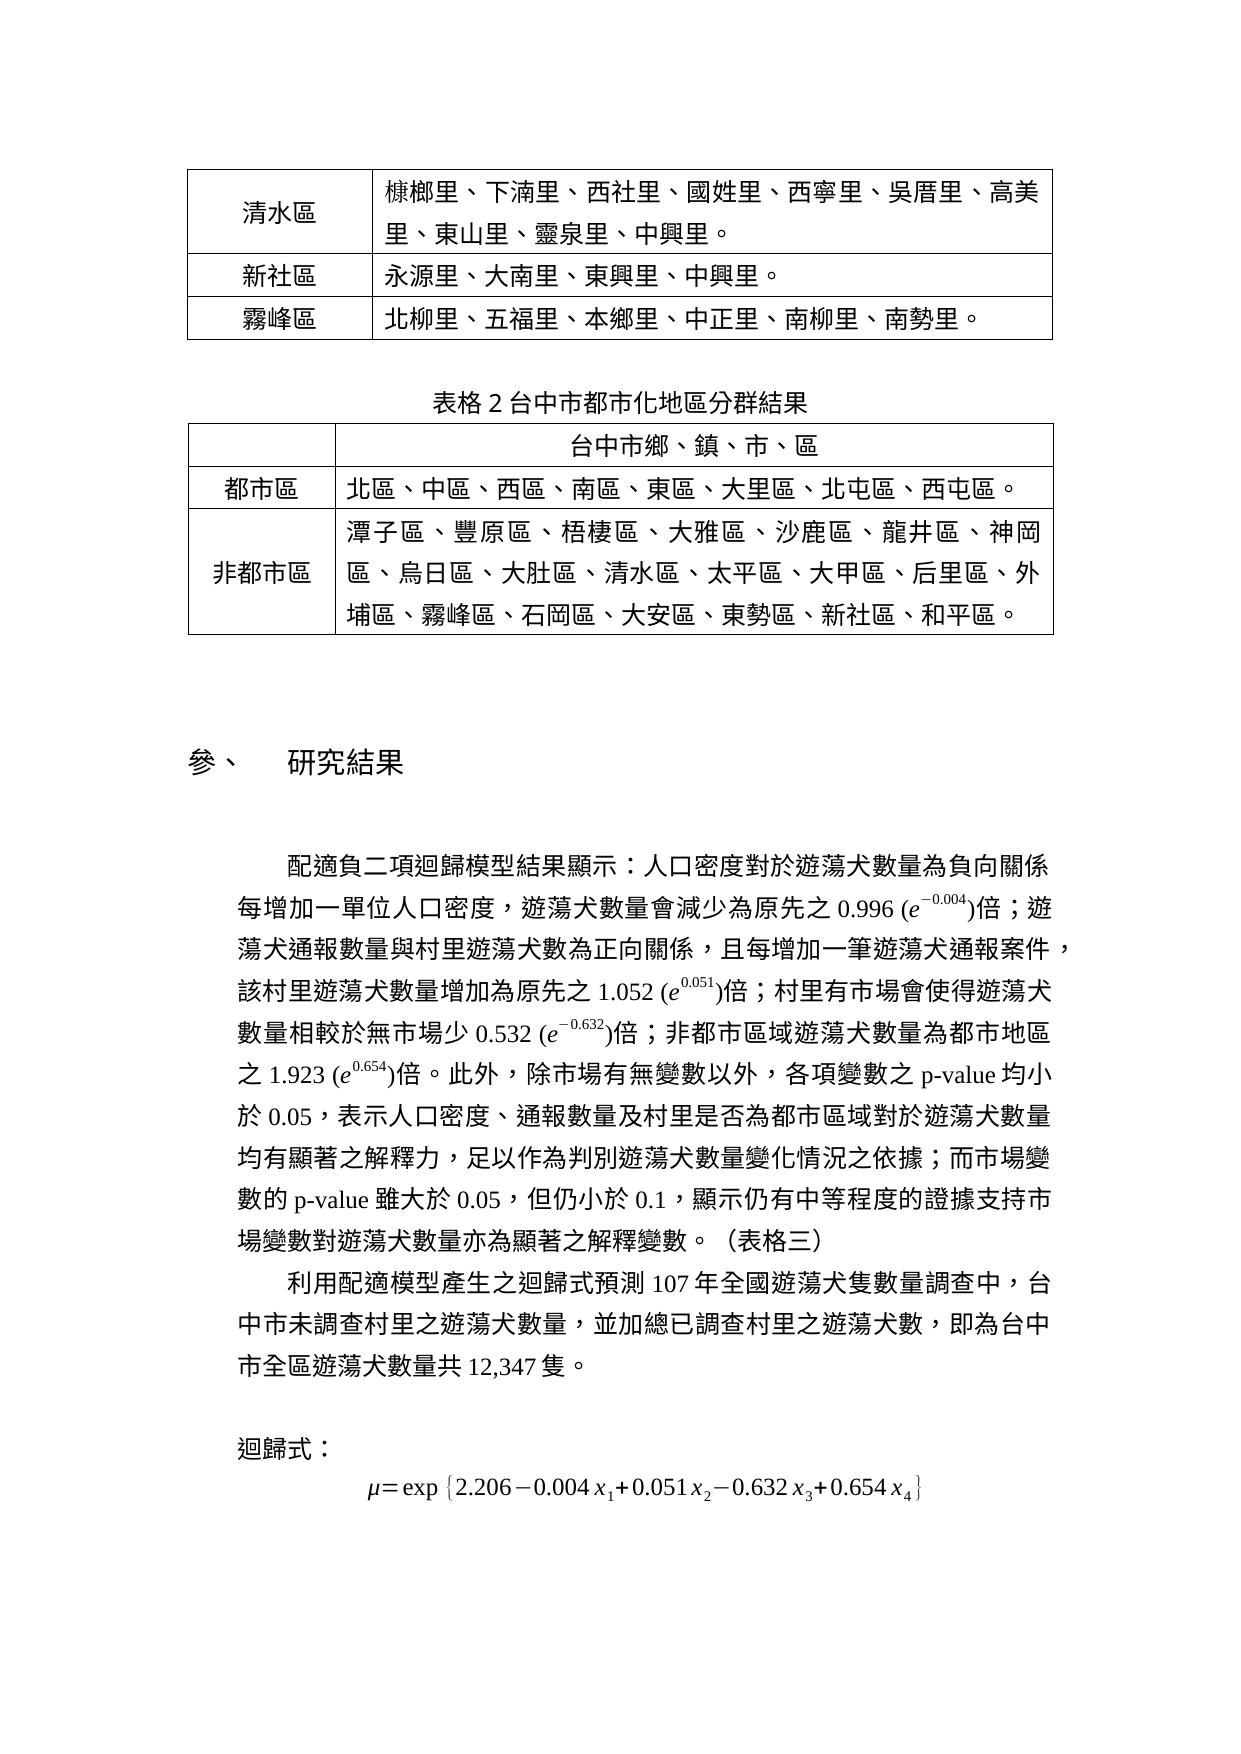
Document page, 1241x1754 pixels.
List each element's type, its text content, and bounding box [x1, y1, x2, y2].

list 研究結果 [187, 719, 1053, 802]
table_cell 都市區 [189, 467, 335, 508]
table_cell 潭子區、豐原區、梧棲區、大雅區、沙鹿區、龍井區、神岡區、烏日區、大肚區、清水區、太平區、大甲區、后里區、外埔區、霧峰區、石岡區、大安區、東勢區、新社區、和平區。 [336, 509, 1053, 634]
table_cell 新社區 [188, 254, 372, 296]
table_cell 北區、中區、西區、南區、東區、大里區、北屯區、西屯區。 [336, 467, 1053, 508]
list 配適負二項迴歸模型結果顯示：人口密度對於遊蕩犬數量為負向關係，每增加一單位人口密度，遊蕩犬數量會減少為原先之0.996 ()倍；遊蕩犬通報數量與村里遊蕩犬數為正向關係，且每增加一筆遊蕩犬通報案件，該村里遊蕩犬數量增加為原先之1.052 ()倍；村里有市場會使得遊蕩犬數量相較於無市場少0.532 ()倍；非都市區域遊蕩犬數量為都市地區之1.923 ()倍。此外，除市場有無變數以外，各項變數之p-value均小於0.05，表示人口密度、通報數量及村里是否為都市區域對於遊蕩犬數量均有顯著之解釋力，足以作為判別遊蕩犬數量變化情況之依據；而市場變數的p-value雖大於0.05，但仍小於0.1，顯示仍有中等程度的證據支持市場變數對遊蕩犬數量亦為顯著之解釋變數。（表格三） [237, 844, 1053, 1260]
table_cell 清水區 [188, 170, 372, 253]
table_cell 非都市區 [189, 509, 335, 634]
text 表格 二 台中市都市化地區分群結果 [187, 381, 1053, 423]
table_cell 北柳里、五福里、本鄉里、中正里、南柳里、南勢里。 [373, 297, 1052, 338]
table_header 台中市鄉、鎮、市、區 [336, 424, 1053, 466]
table_cell 霧峰區 [188, 297, 372, 338]
text 迴歸式： [187, 1427, 1053, 1469]
table_header [189, 424, 335, 466]
table_cell 永源里、大南里、東興里、中興里。 [373, 254, 1052, 296]
table_cell 槺榔里、下湳里、西社里、國姓里、西寧里、吳厝里、高美里、東山里、靈泉里、中興里。 [373, 170, 1052, 253]
list 利用配適模型產生之迴歸式預測107年全國遊蕩犬隻數量調查中，台中市未調查村里之遊蕩犬數量，並加總已調查村里之遊蕩犬數，即為台中市全區遊蕩犬數量共12,347隻。 [237, 1260, 1053, 1385]
